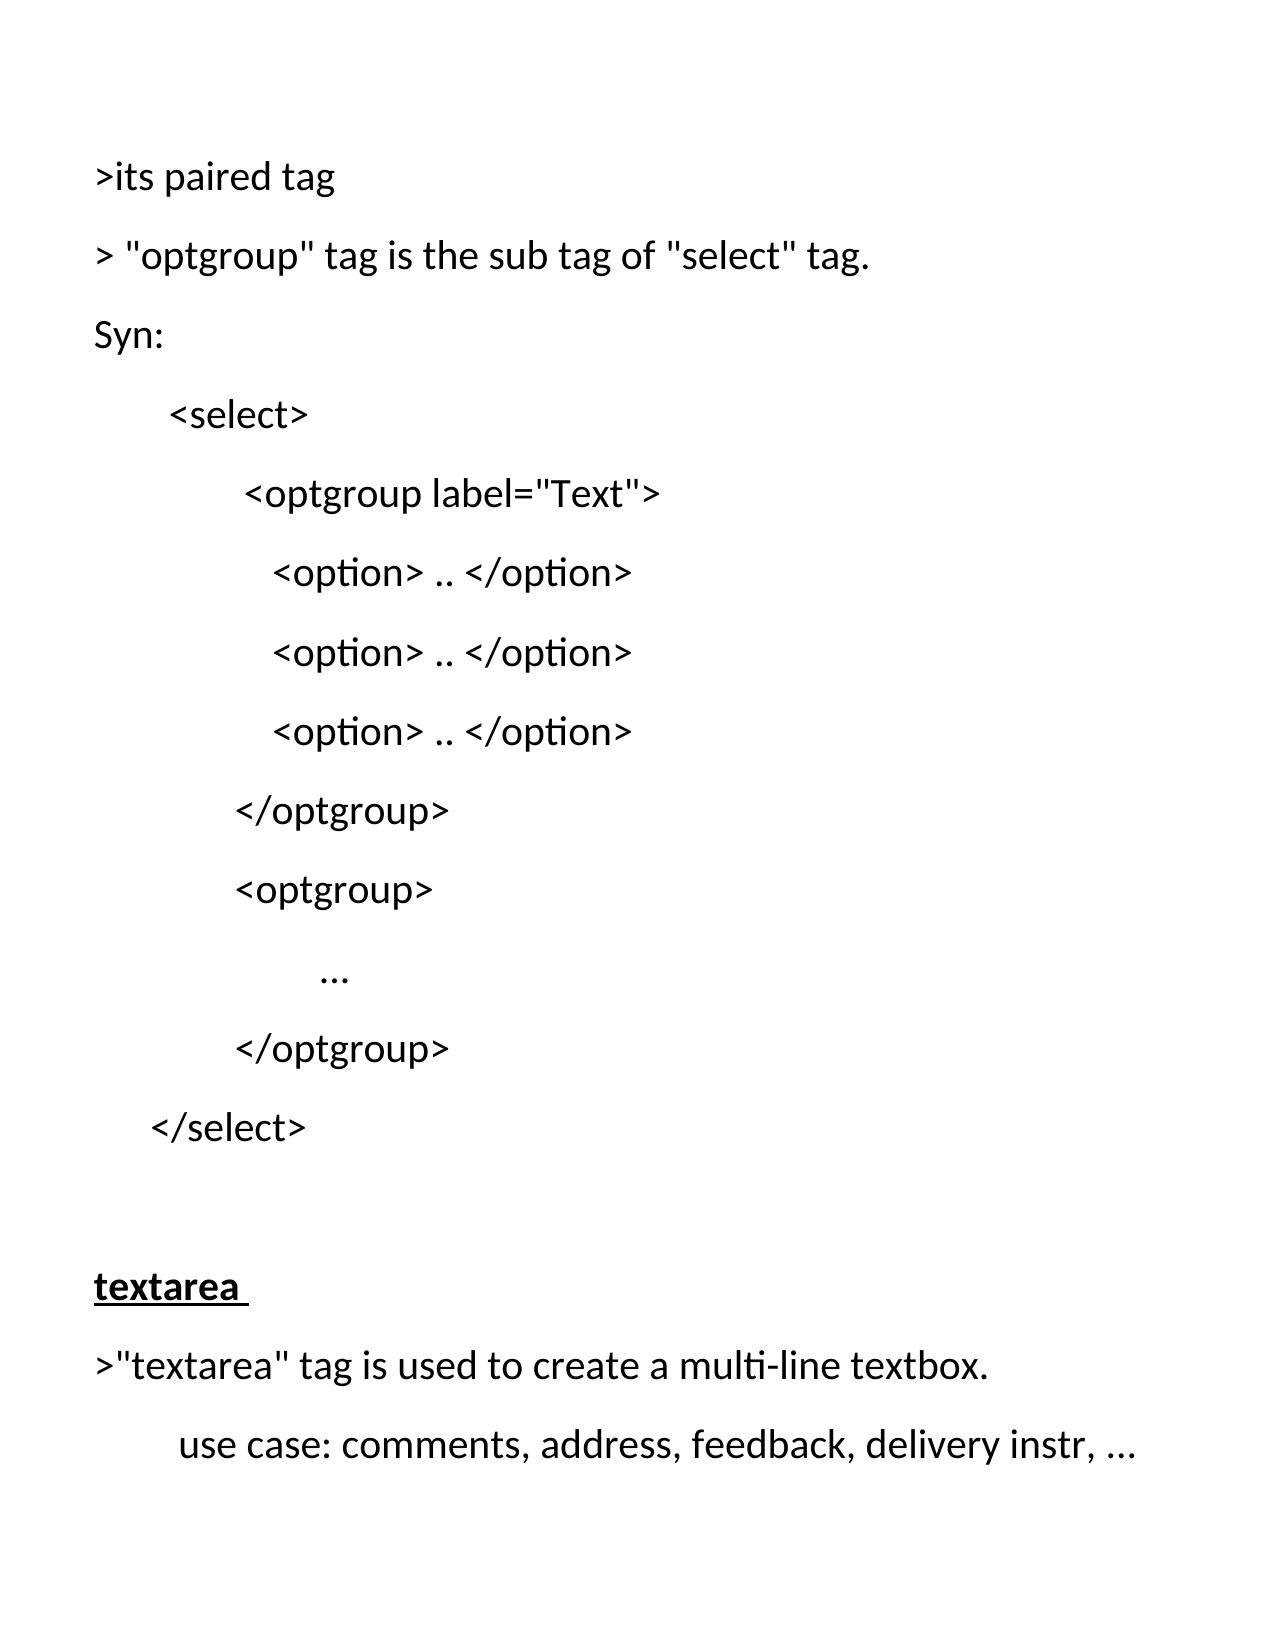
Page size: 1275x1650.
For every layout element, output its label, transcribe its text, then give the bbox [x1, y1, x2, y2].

text Syn: [94, 308, 1181, 359]
text <select> [94, 388, 1181, 439]
text > "optgroup" tag is the sub tag of "select" tag. [94, 229, 1181, 280]
text >"textarea" tag is used to create a multi-line textbox. [94, 1339, 1181, 1390]
text <option> .. </option> [94, 705, 1181, 756]
text <optgroup> [94, 863, 1181, 914]
text <optgroup label="Text"> [94, 467, 1181, 518]
text use case: comments, address, feedback, delivery instr, ... [94, 1418, 1181, 1469]
text >its paired tag [94, 150, 1181, 201]
text textarea [94, 1260, 1181, 1311]
text ... [94, 943, 1181, 993]
text <option> .. </option> [94, 546, 1181, 597]
text </optgroup> [94, 1022, 1181, 1073]
text </optgroup> [94, 784, 1181, 835]
text <option> .. </option> [94, 626, 1181, 676]
text </select> [94, 1101, 1181, 1152]
